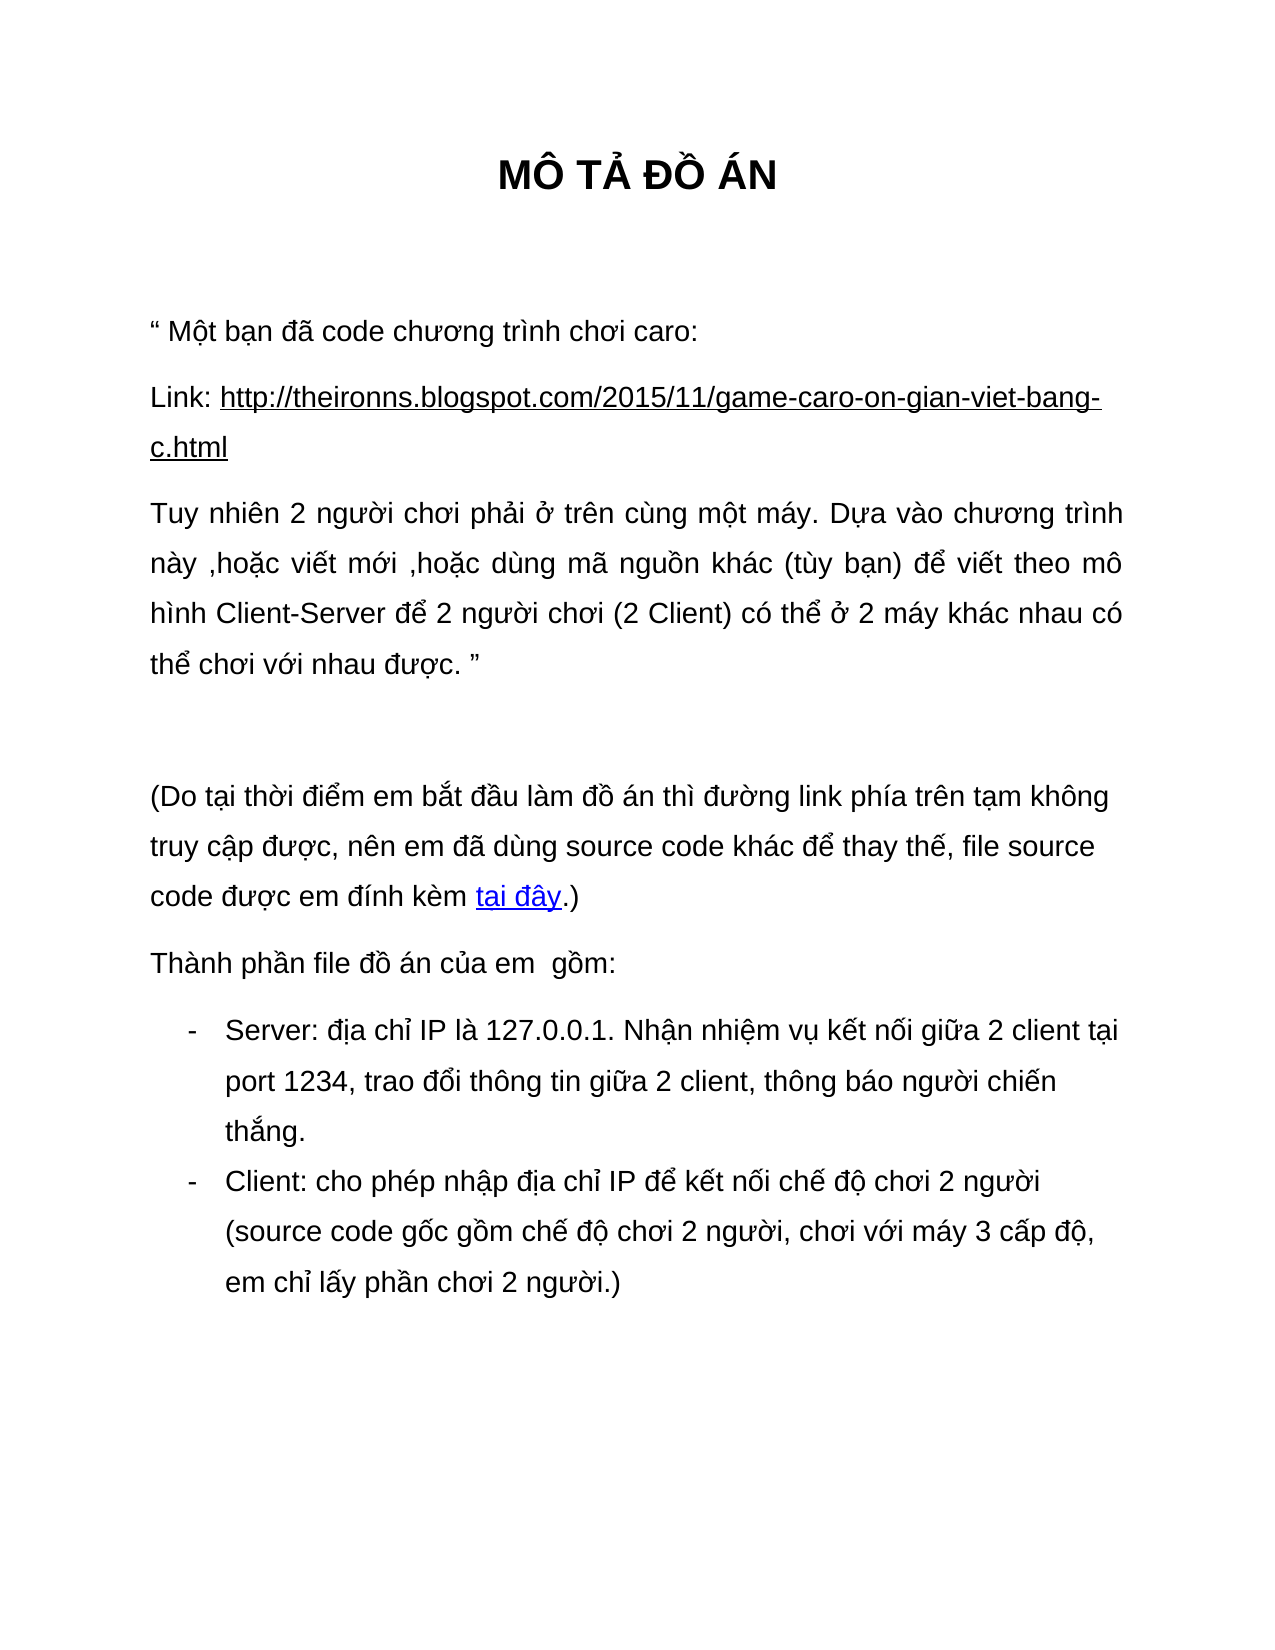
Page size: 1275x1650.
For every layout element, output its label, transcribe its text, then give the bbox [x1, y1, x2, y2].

list Client: cho phép nhập địa chỉ IP để kết nối chế độ chơi 2 người (source code gốc gồm chế độ chơi 2 người, chơi với máy 3 cấp độ, em chỉ lấy phần chơi 2 người.) [187, 1164, 1125, 1298]
list Server: địa chỉ IP là 127.0.0.1. Nhận nhiệm vụ kết nối giữa 2 client tại port 1234, trao đổi thông tin giữa 2 client, thông báo người chiến thắng. [187, 1013, 1125, 1147]
text “ Một bạn đã code chương trình chơi caro: [150, 314, 1125, 347]
text MÔ TẢ ĐỒ ÁN [150, 150, 1125, 198]
text Tuy nhiên 2 người chơi phải ở trên cùng một máy. Dựa vào chương trình này ,hoặc viết mới ,hoặc dùng mã nguồn khác (tùy bạn) để viết theo mô hình Client-Server để 2 người chơi (2 Client) có thể ở 2 máy khác nhau có thể chơi với nhau được. ” [150, 496, 1125, 680]
text Link: http://theironns.blogspot.com/2015/11/game-caro-on-gian-viet-bang-c.html [150, 379, 1125, 463]
text (Do tại thời điểm em bắt đầu làm đồ án thì đường link phía trên tạm không truy cập được, nên em đã dùng source code khác để thay thế, file source code được em đính kèm tại đây.) [150, 779, 1125, 913]
text Thành phần file đồ án của em gồm: [150, 946, 1125, 980]
